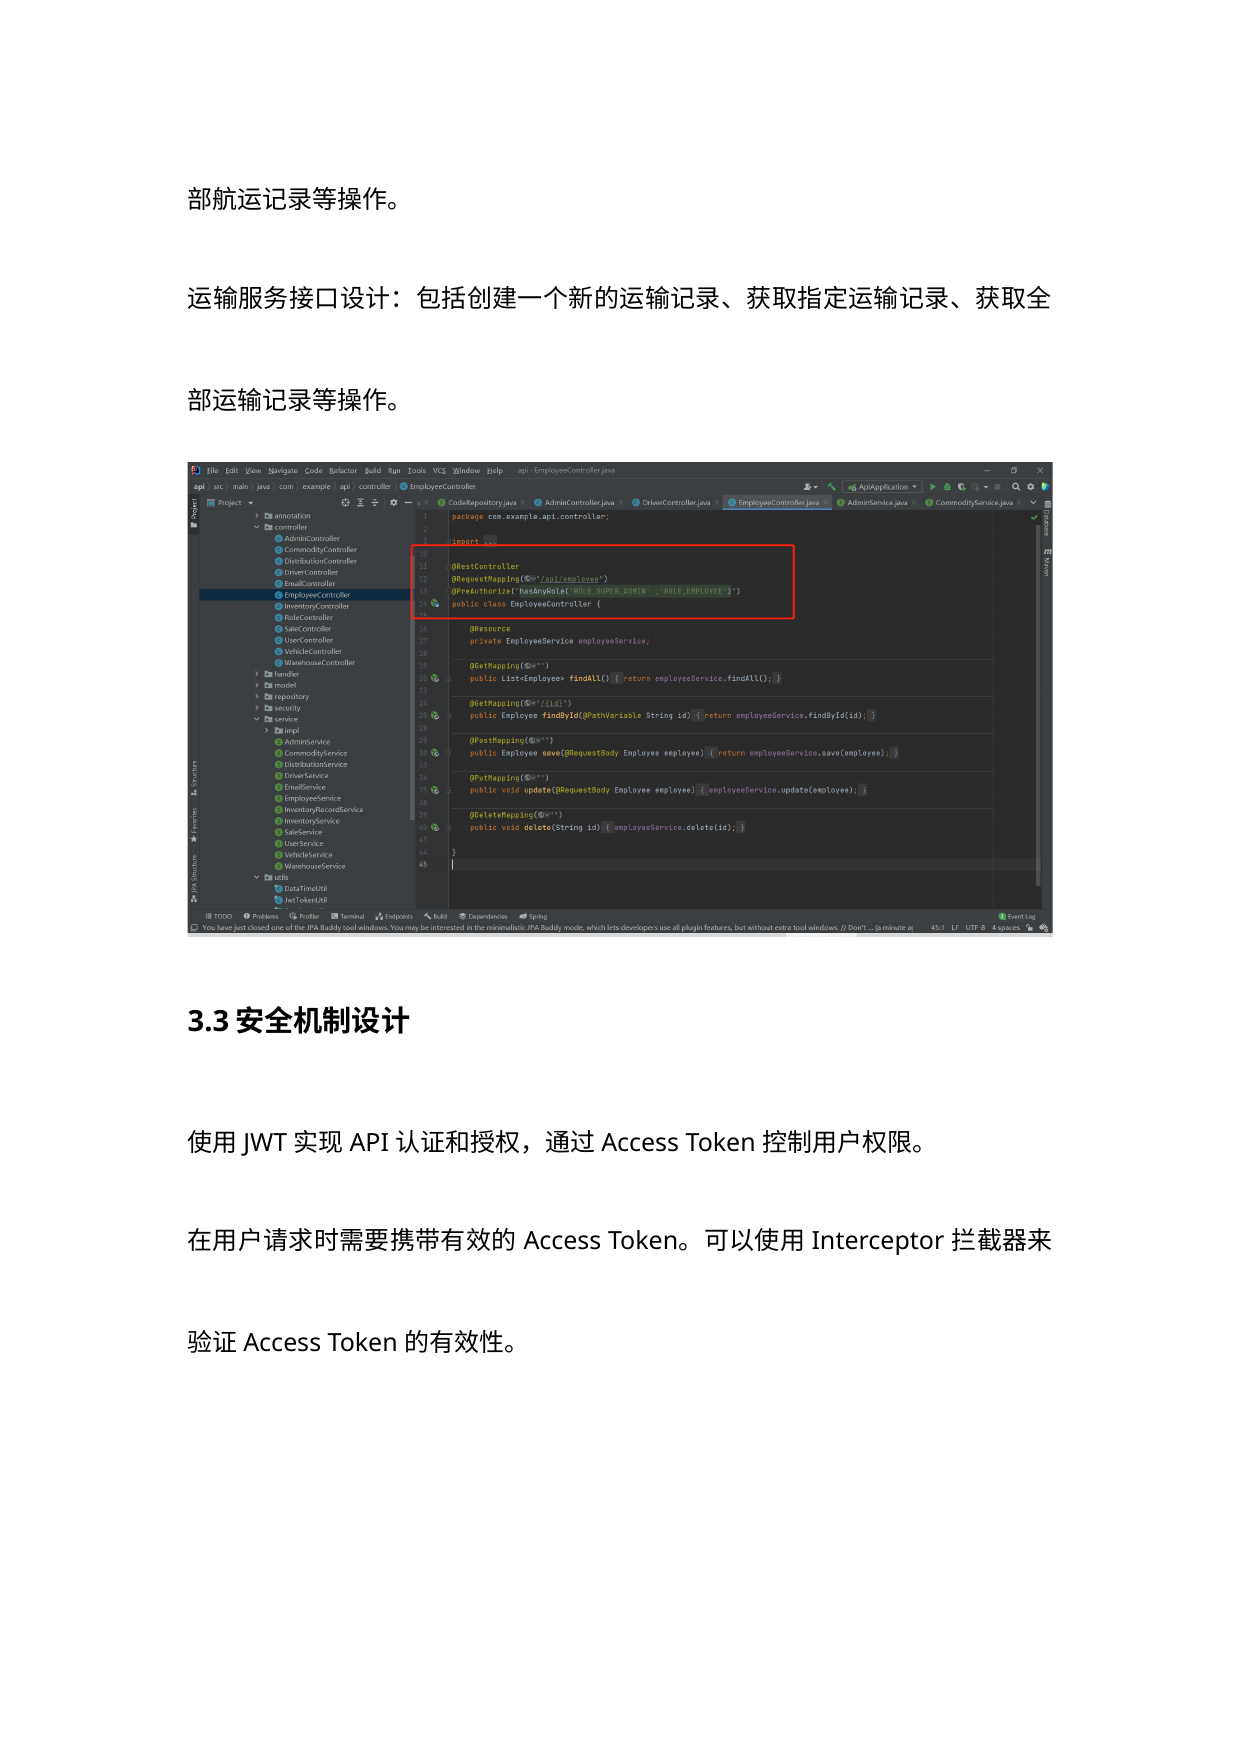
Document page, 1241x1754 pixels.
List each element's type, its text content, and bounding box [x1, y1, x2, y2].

subtitle 3.3安全机制设计 [187, 984, 1053, 1052]
text 在用户请求时需要携带有效的 Access Token。可以使用 Interceptor 拦截器来验证 Access Token 的有效性。 [187, 1205, 1053, 1374]
text 使用 JWT 实现 API 认证和授权，通过 Access Token 控制用户权限。 [187, 1106, 1053, 1174]
text 运输服务接口设计：包括创建一个新的运输记录、获取指定运输记录、获取全部运输记录等操作。 [187, 262, 1053, 432]
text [187, 164, 1053, 232]
picture [187, 462, 1053, 937]
